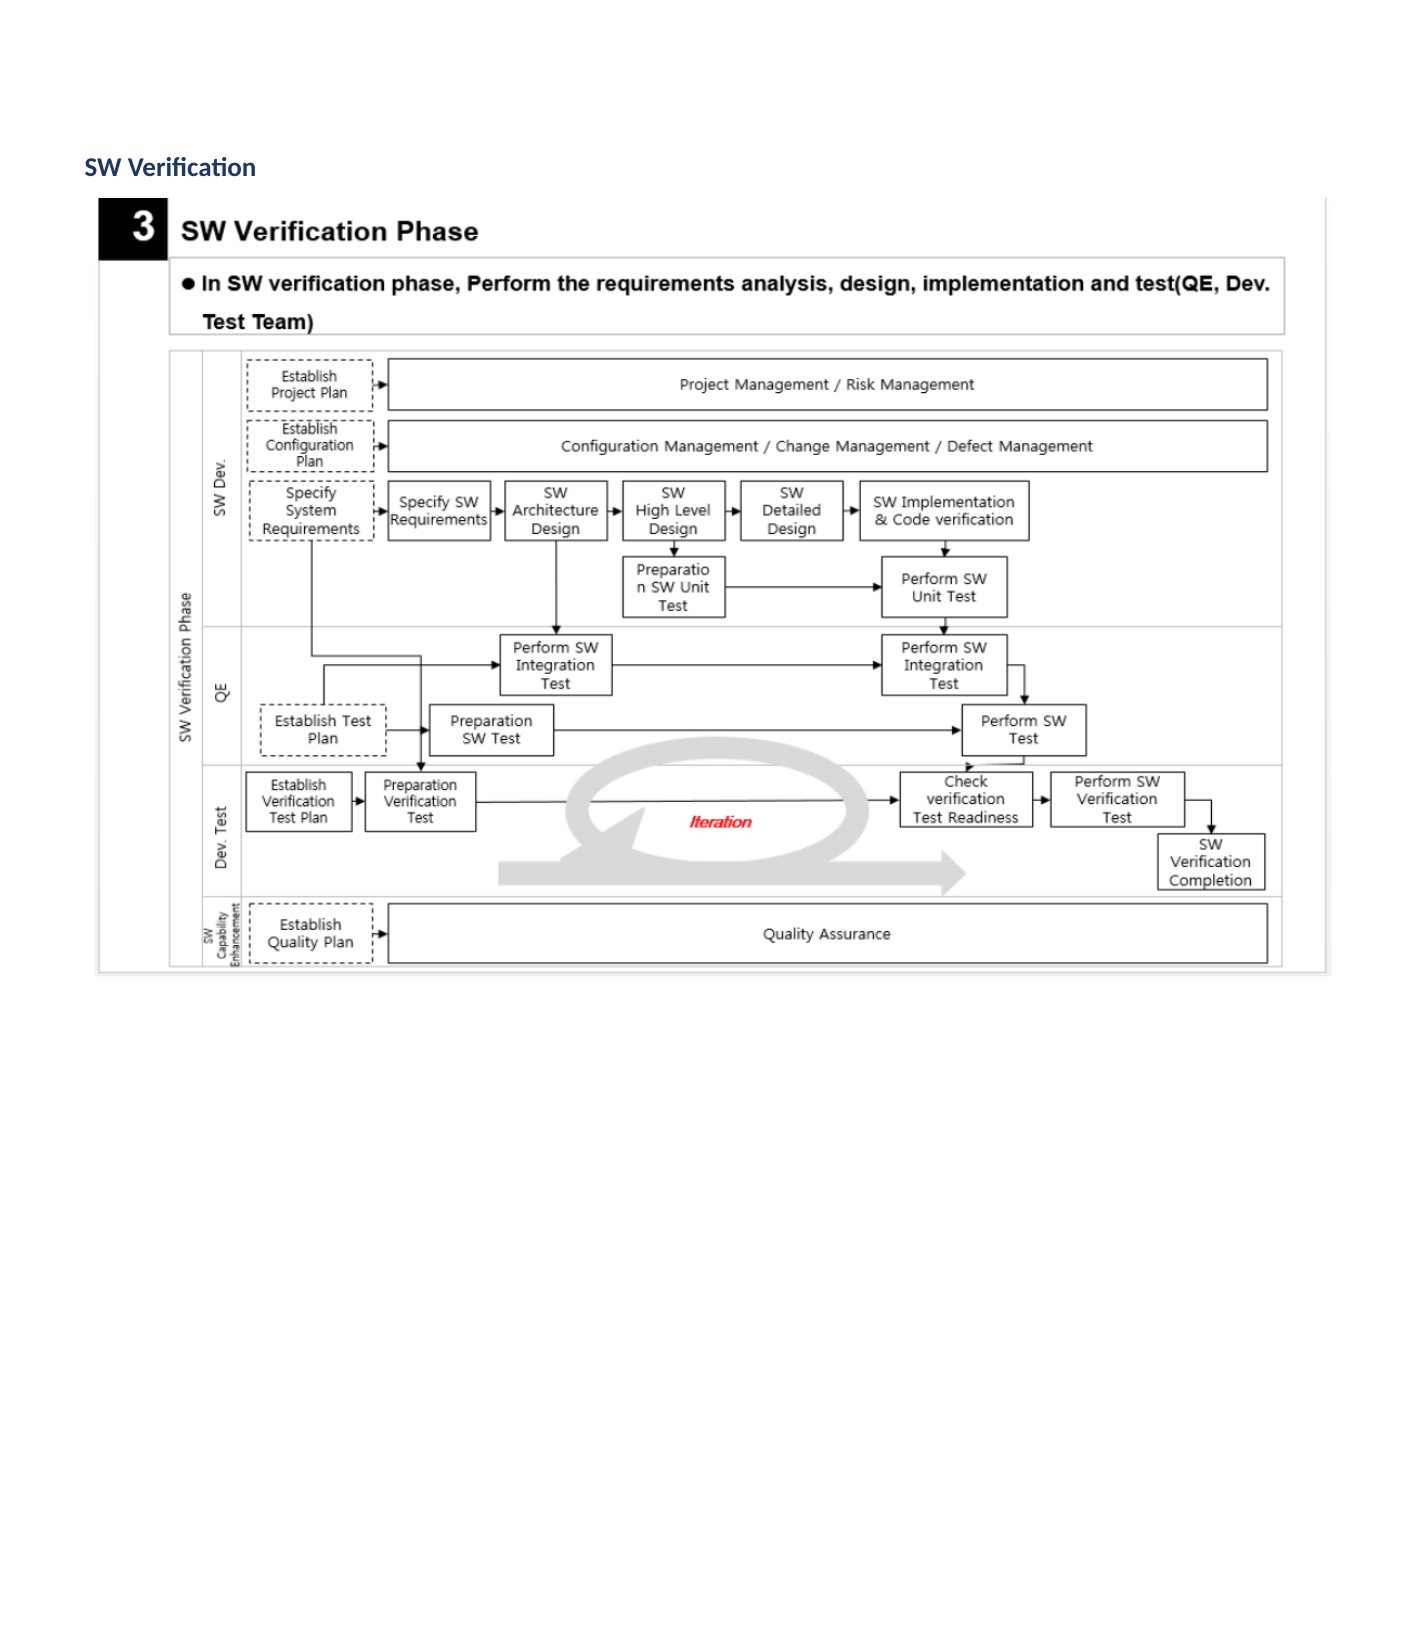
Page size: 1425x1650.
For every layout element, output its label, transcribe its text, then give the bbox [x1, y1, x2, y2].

picture [84, 198, 1341, 983]
subtitle SW Verification [84, 150, 1341, 183]
